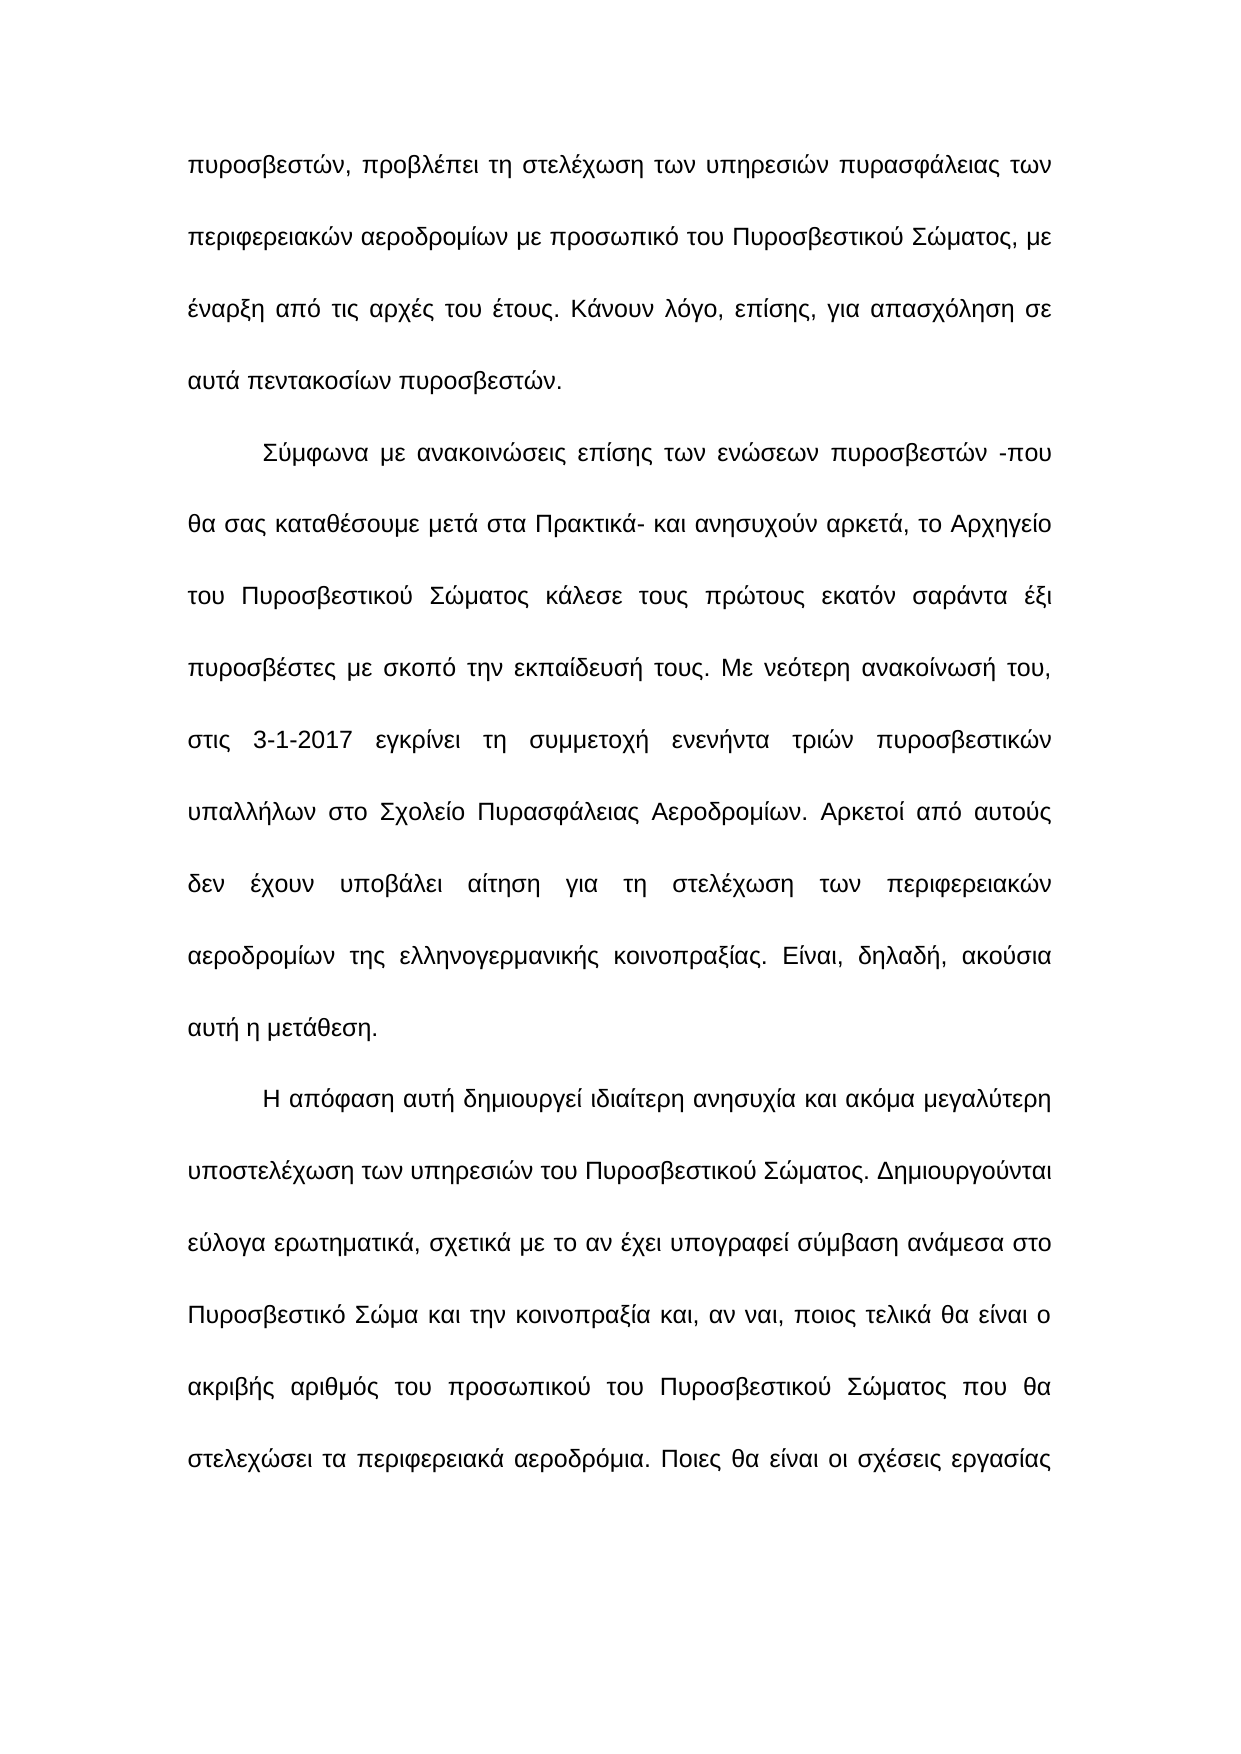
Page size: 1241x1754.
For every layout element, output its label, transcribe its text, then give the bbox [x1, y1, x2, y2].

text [187, 1084, 1053, 1472]
text Σύμφωνα με ανακοινώσεις επίσης των ενώσεων πυροσβεστών -που θα σας καταθέσουμε μετά στα Πρακτικά- και ανησυχούν αρκετά, το Αρχηγείο του Πυροσβεστικού Σώματος κάλεσε τους πρώτους εκατόν σαράντα έξι πυροσβέστες με σκοπό την εκπαίδευσή τους. Με νεότερη ανακοίνωσή του, στις 3-1-2017 εγκρίνει τη συμμετοχή ενενήντα τριών πυροσβεστικών υπαλλήλων στο Σχολείο Πυρασφάλειας Αεροδρομίων. Αρκετοί από αυτούς δεν έχουν υποβάλει αίτηση για τη στελέχωση των περιφερειακών αεροδρομίων της ελληνογερμανικής κοινοπραξίας. Είναι, δηλαδή, ακούσια αυτή η μετάθεση. [187, 437, 1053, 1041]
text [187, 150, 1053, 394]
